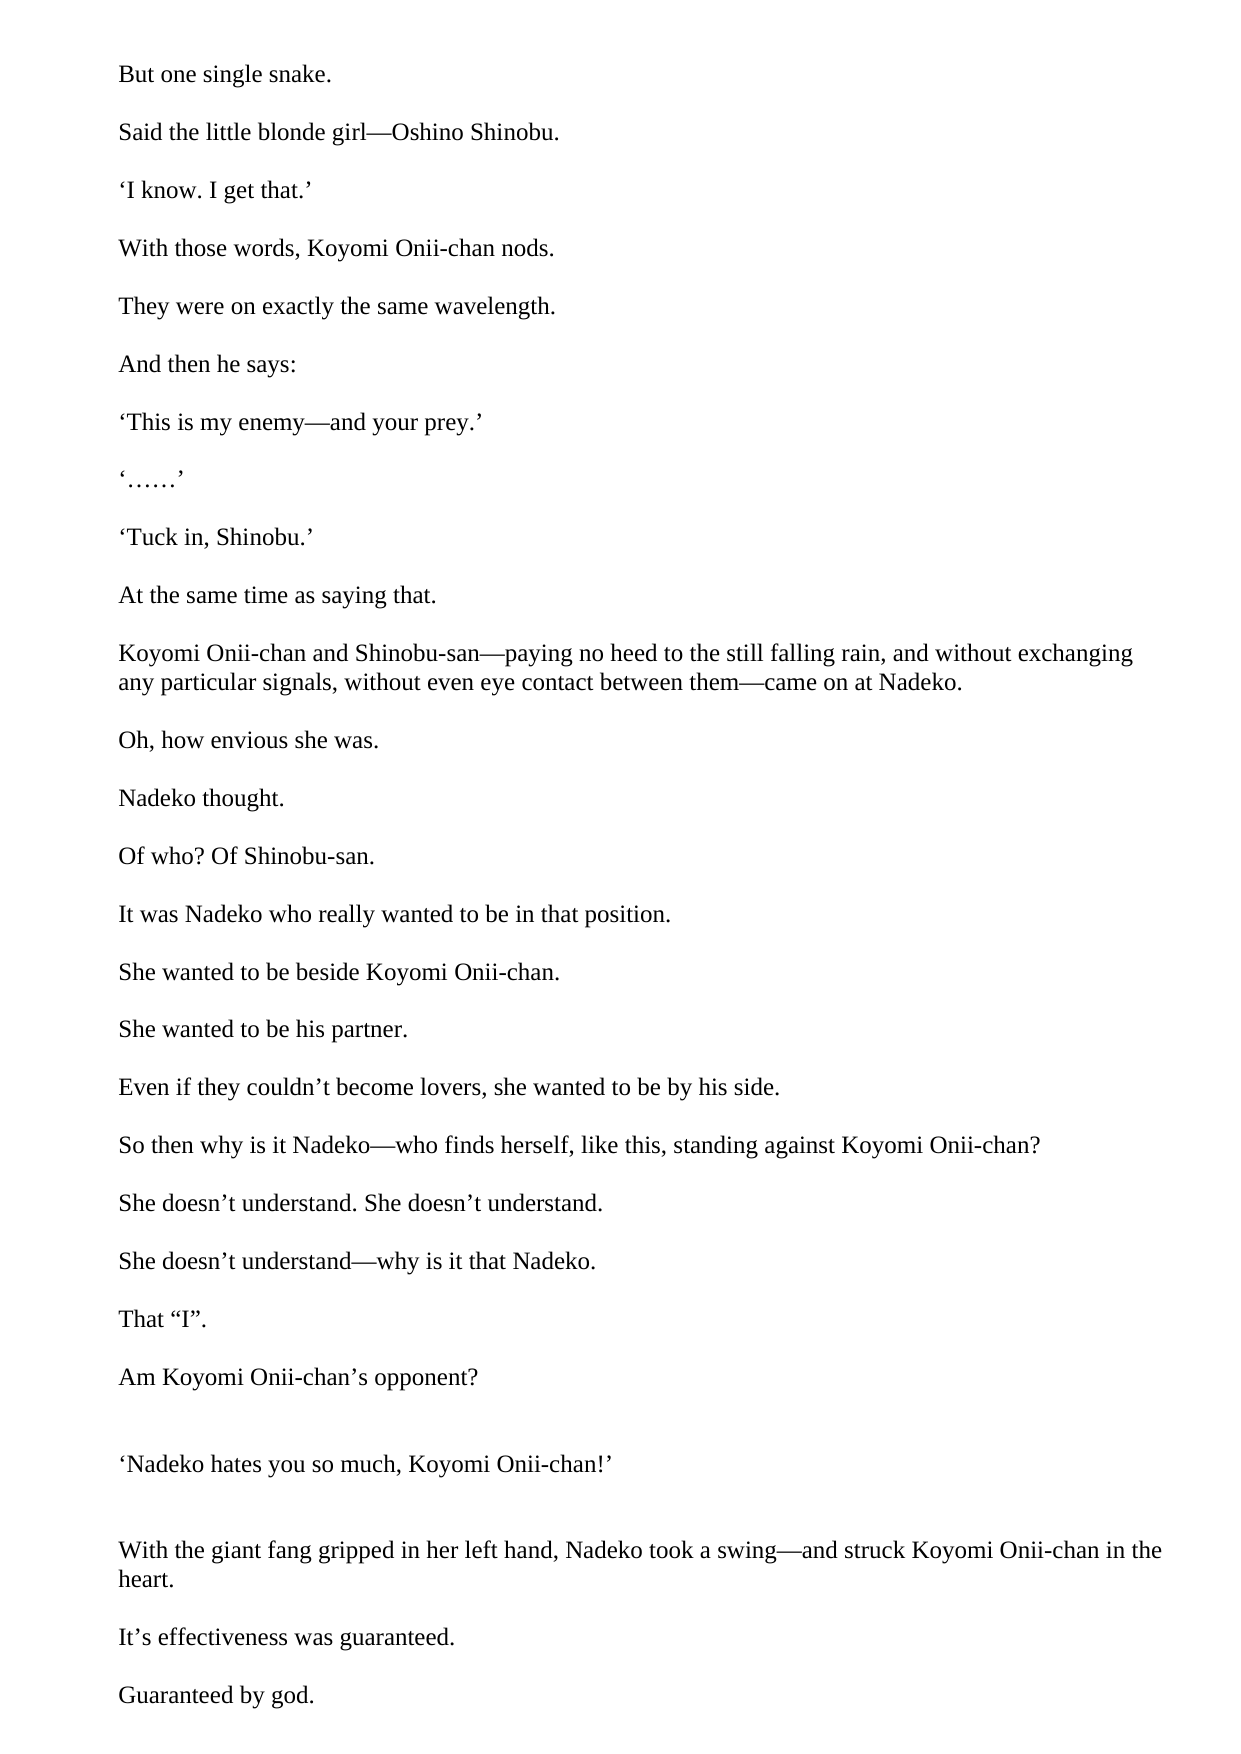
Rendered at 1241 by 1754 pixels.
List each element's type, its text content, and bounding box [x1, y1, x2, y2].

text But one single snake. [118, 59, 1167, 88]
text That “I”. [118, 1304, 1167, 1333]
text She wanted to be beside Koyomi Onii-chan. [118, 957, 1167, 985]
text ‘Nadeko hates you so much, Koyomi Onii-chan!’ [118, 1420, 1167, 1477]
text With those words, Koyomi Onii-chan nods. [118, 233, 1167, 262]
text With the giant fang gripped in her left hand, Nadeko took a swing—and struck Koyomi Onii-chan in the heart. [118, 1507, 1167, 1593]
text Oh, how envious she was. [118, 725, 1167, 754]
text It was Nadeko who really wanted to be in that position. [118, 899, 1167, 927]
text ‘I know. I get that.’ [118, 175, 1167, 204]
text Guaranteed by god. [118, 1680, 1167, 1709]
text At the same time as saying that. [118, 580, 1167, 609]
text ‘This is my enemy—and your prey.’ [118, 407, 1167, 435]
text It’s effectiveness was guaranteed. [118, 1622, 1167, 1651]
text And then he says: [118, 349, 1167, 377]
text They were on exactly the same wavelength. [118, 291, 1167, 319]
text Said the little blonde girl—Oshino Shinobu. [118, 117, 1167, 146]
text She doesn’t understand. She doesn’t understand. [118, 1188, 1167, 1217]
text ‘……’ [118, 464, 1167, 493]
text Koyomi Onii-chan and Shinobu-san—paying no heed to the still falling rain, and without exchanging any particular signals, without even eye contact between them—came on at Nadeko. [118, 638, 1167, 696]
text ‘Tuck in, Shinobu.’ [118, 522, 1167, 551]
text Even if they couldn’t become lovers, she wanted to be by his side. [118, 1072, 1167, 1101]
text Nadeko thought. [118, 783, 1167, 812]
text Of who? Of Shinobu-san. [118, 841, 1167, 869]
text She wanted to be his partner. [118, 1014, 1167, 1043]
text She doesn’t understand—why is it that Nadeko. [118, 1246, 1167, 1275]
text So then why is it Nadeko—who finds herself, like this, standing against Koyomi Onii-chan? [118, 1130, 1167, 1159]
text Am Koyomi Onii-chan’s opponent? [118, 1362, 1167, 1391]
